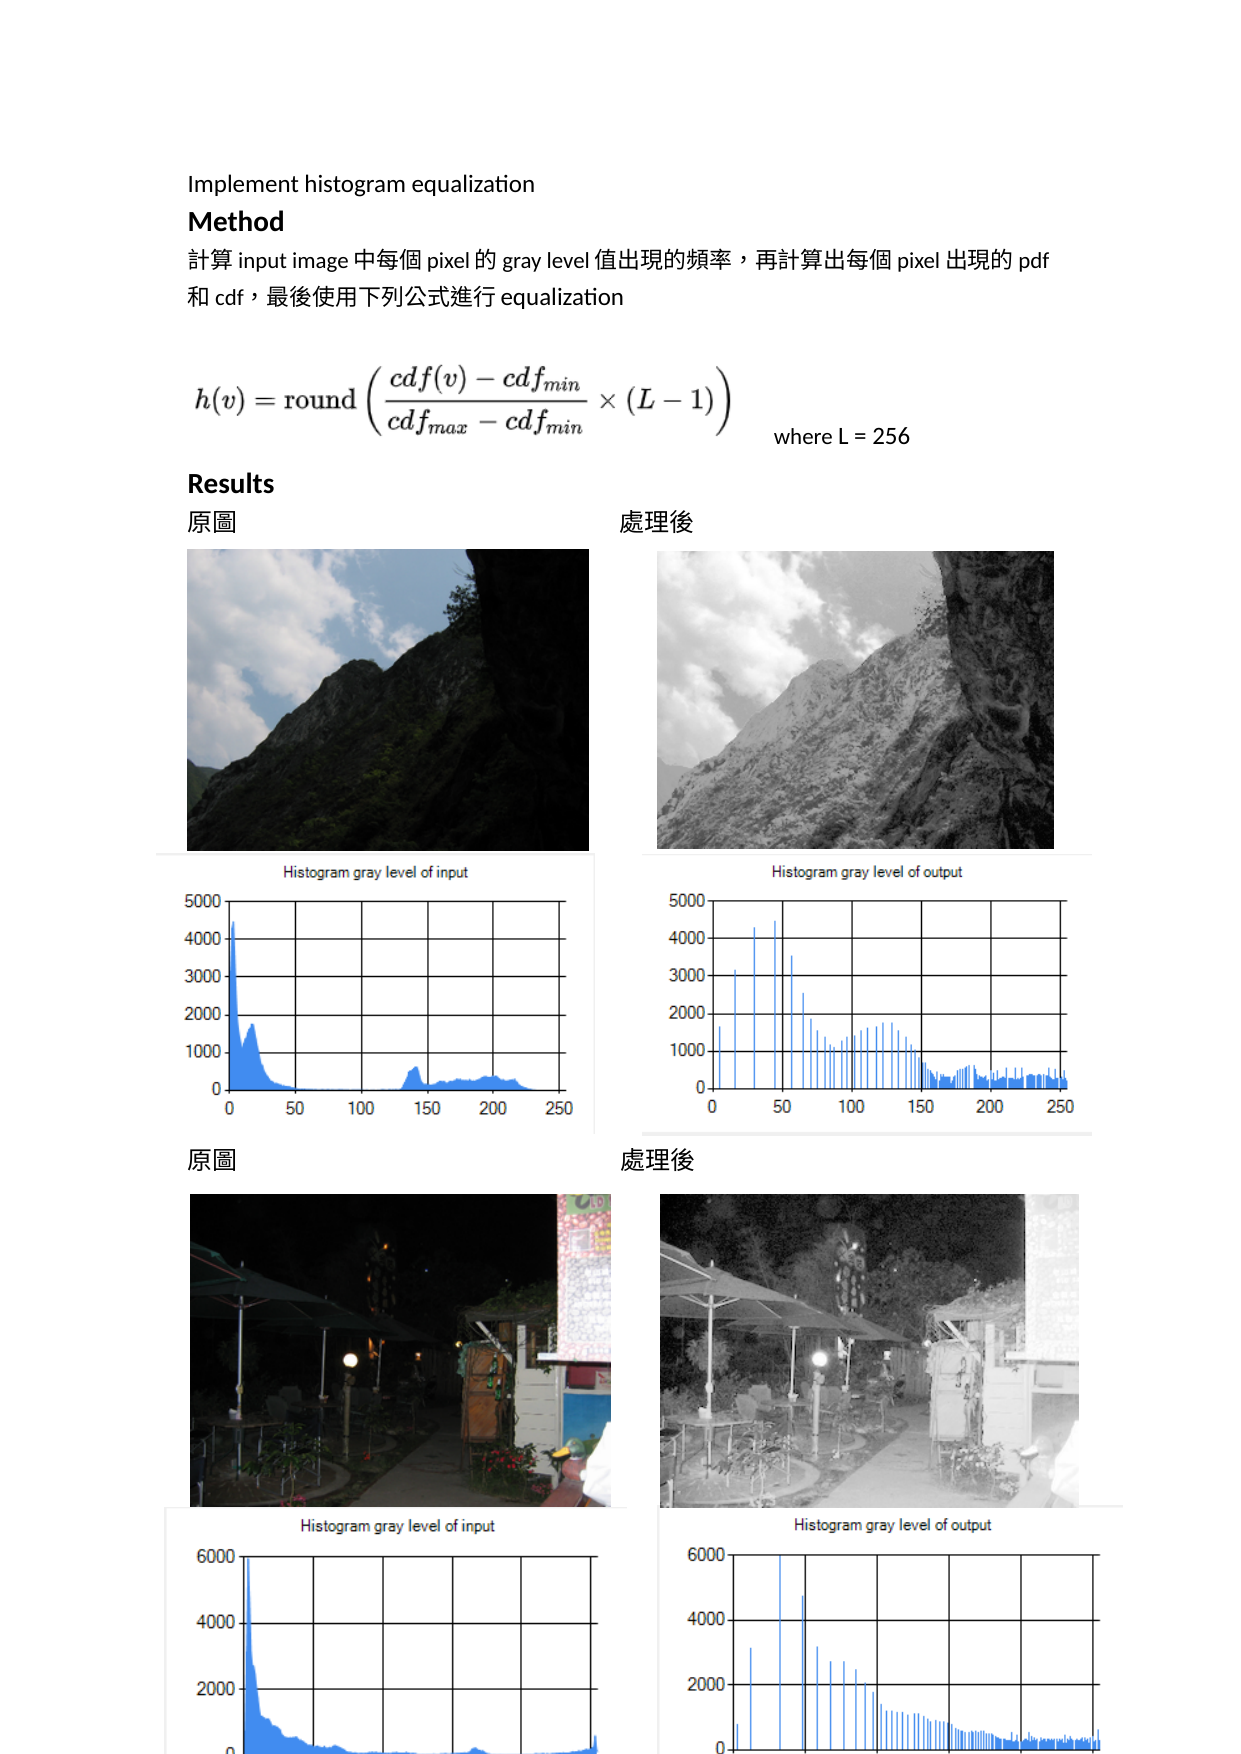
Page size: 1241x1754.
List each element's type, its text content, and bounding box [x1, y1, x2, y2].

picture [657, 551, 1054, 849]
text Results [187, 464, 1053, 502]
text Method [187, 202, 1053, 239]
picture [164, 1194, 627, 1754]
picture [156, 853, 595, 1134]
picture [187, 549, 589, 851]
text 原圖 處理後 [187, 502, 1053, 539]
text Implement histogram equalization [187, 164, 1053, 202]
text 計算input image中每個pixel的gray level值出現的頻率，再計算出每個pixel出現的pdf和cdf，最後使用下列公式進行equalization [187, 239, 1053, 314]
picture [187, 352, 774, 445]
picture [642, 854, 1092, 1136]
text 原圖 處理後 [187, 1139, 1053, 1177]
picture [657, 1194, 1123, 1754]
